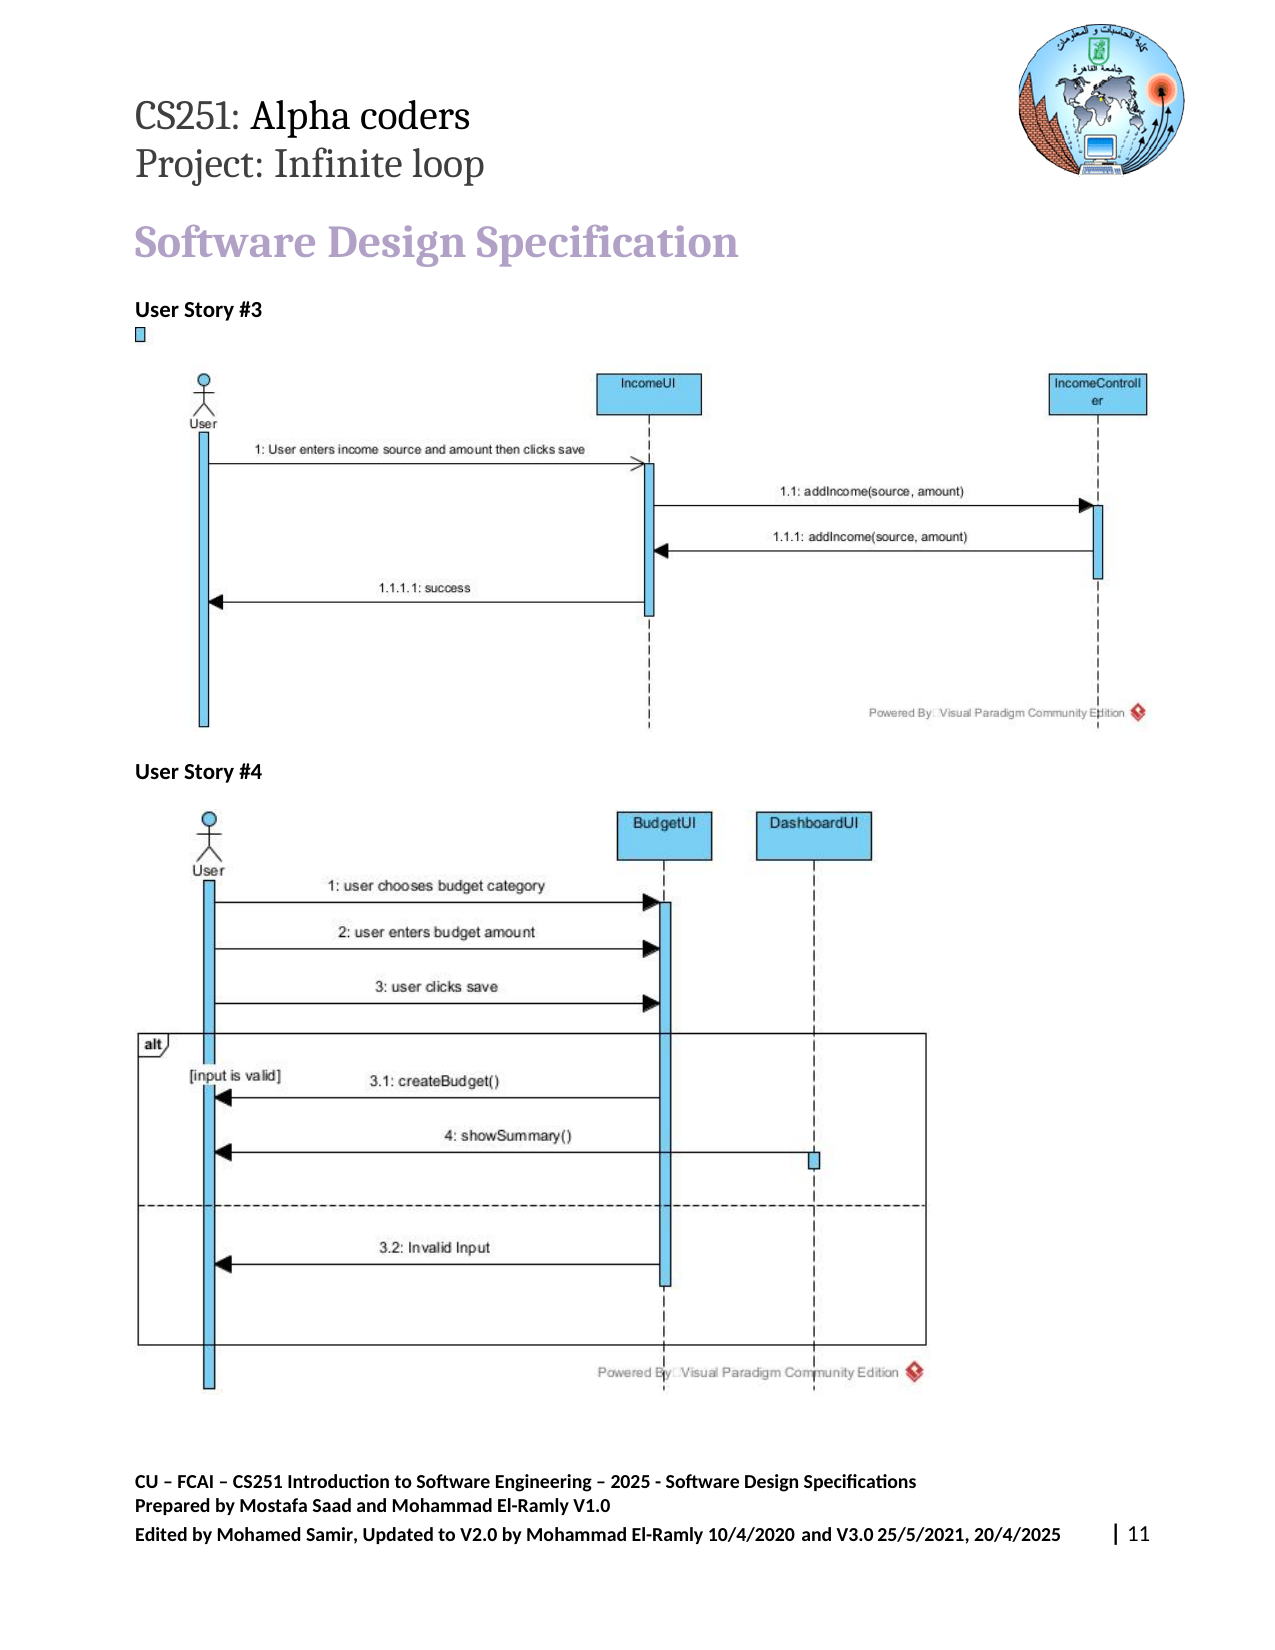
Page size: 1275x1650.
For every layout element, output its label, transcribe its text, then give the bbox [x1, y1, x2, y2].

text User Story #4 [135, 757, 1152, 785]
picture [135, 809, 931, 1395]
picture [1018, 24, 1186, 180]
text User Story #3 [135, 295, 1152, 327]
picture [135, 327, 1152, 732]
